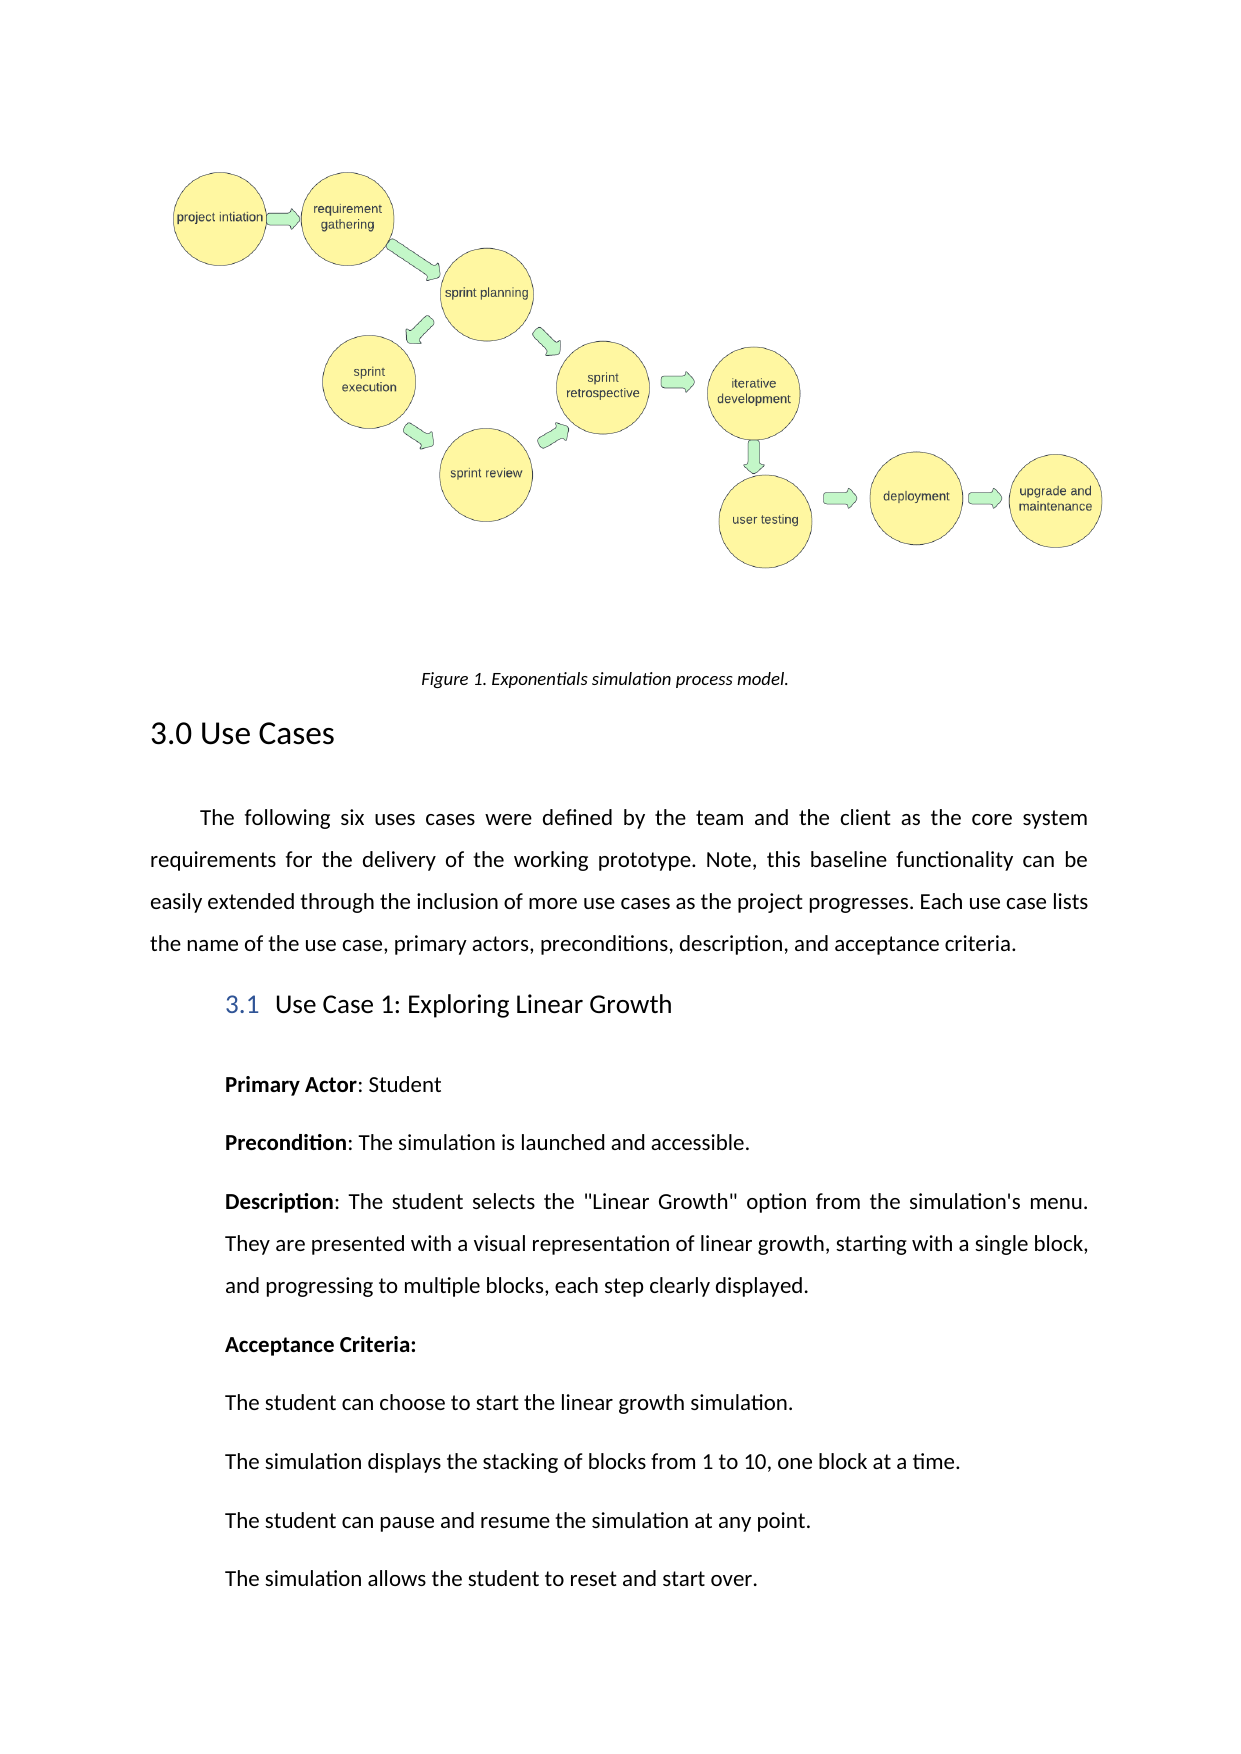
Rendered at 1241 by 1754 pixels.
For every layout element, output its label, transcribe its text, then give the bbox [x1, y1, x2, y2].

text Primary Actor: Student [225, 1070, 1090, 1098]
text The student can choose to start the linear growth simulation. [225, 1388, 1090, 1416]
text Description: The student selects the "Linear Growth" option from the simulation's menu. They are presented with a visual representation of linear growth, starting with a single block, and progressing to multiple blocks, each step clearly displayed. [225, 1187, 1090, 1299]
text Acceptance Criteria: [225, 1330, 1090, 1358]
text The student can pause and resume the simulation at any point. [225, 1506, 1090, 1534]
picture [150, 150, 1125, 591]
text The following six uses cases were defined by the team and the client as the core system requirements for the delivery of the working prototype. Note, this baseline functionality can be easily extended through the inclusion of more use cases as the project progresses. Each use case lists the name of the use case, primary actors, preconditions, description, and acceptance criteria. [150, 803, 1090, 957]
subtitle Use Case 1: Exploring Linear Growth [225, 987, 1090, 1020]
subtitle Use Cases [150, 712, 1090, 753]
text The simulation allows the student to reset and start over. [225, 1564, 1090, 1592]
text The simulation displays the stacking of blocks from 1 to 10, one block at a time. [225, 1447, 1090, 1475]
text Precondition: The simulation is launched and accessible. [225, 1128, 1090, 1157]
